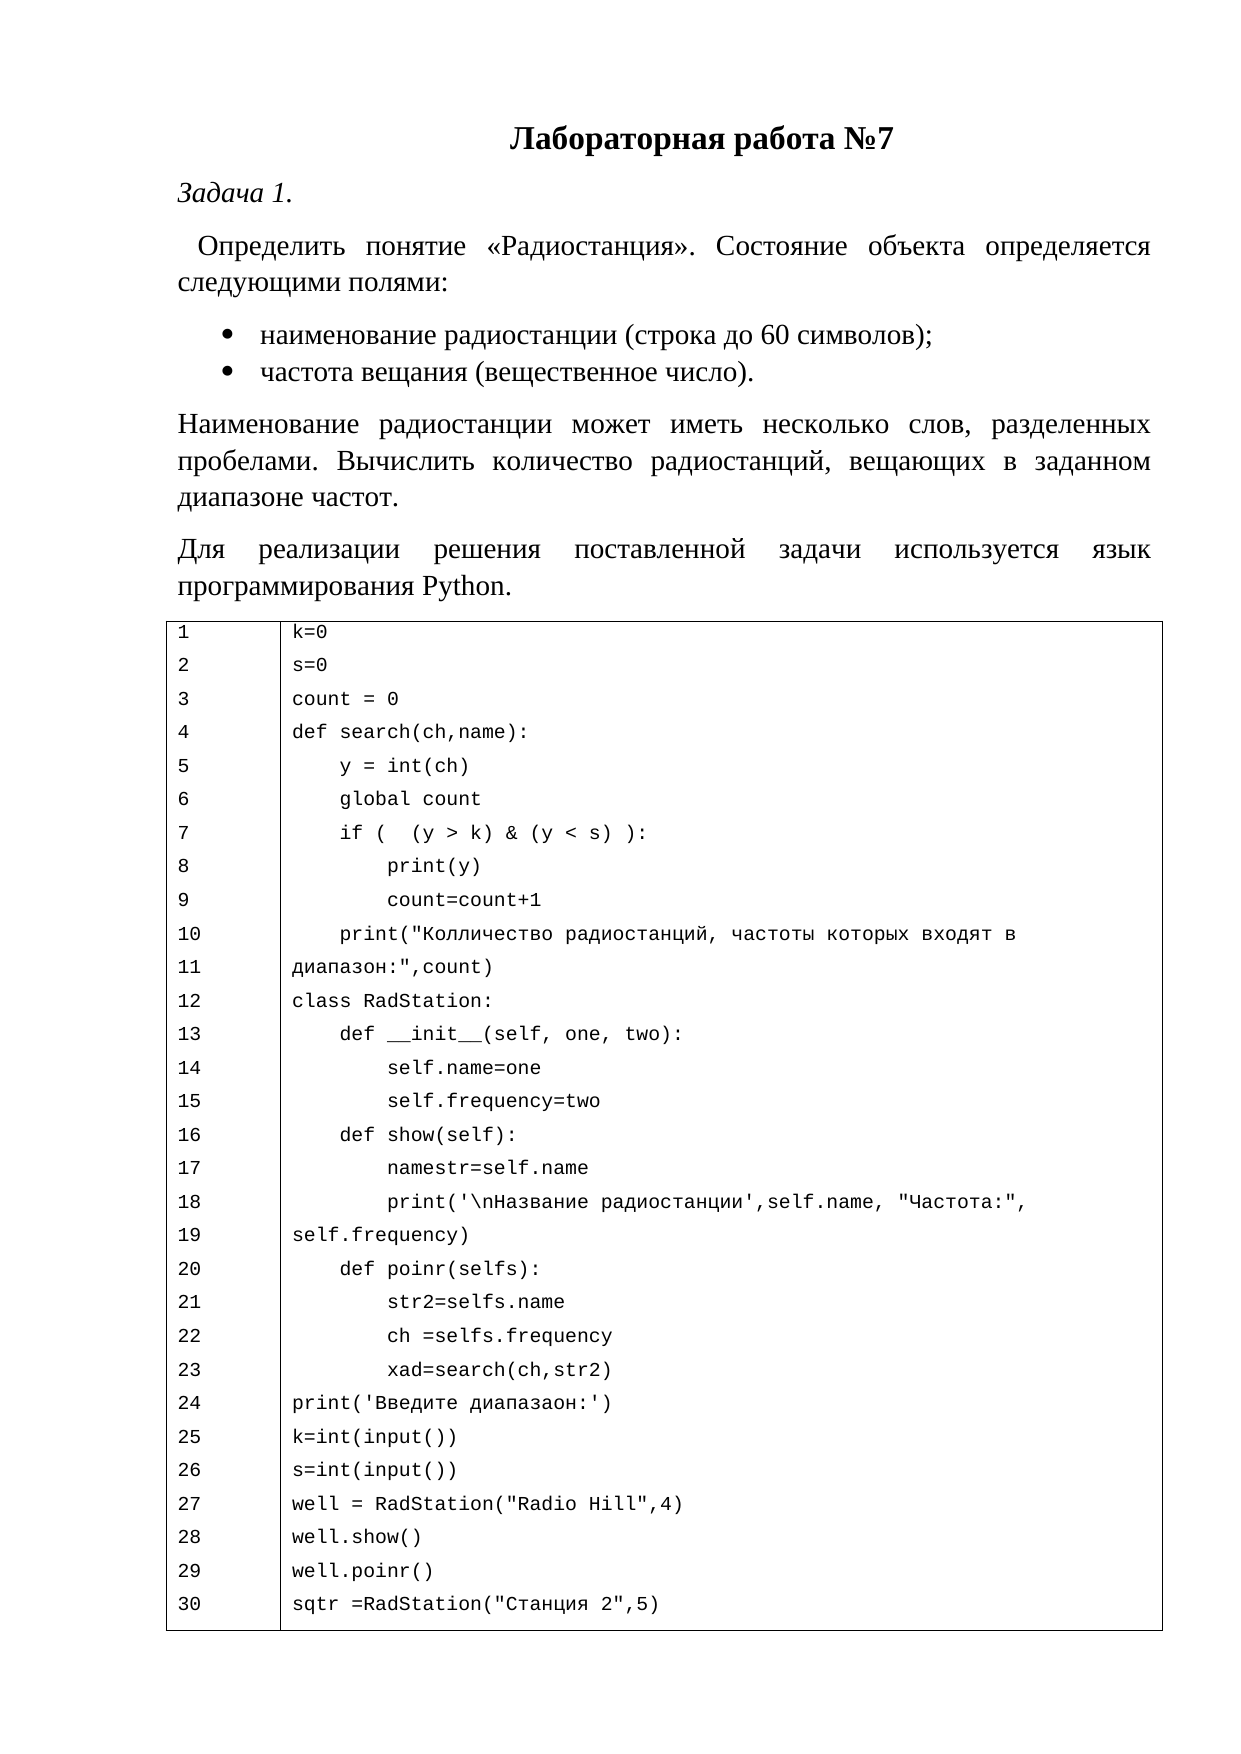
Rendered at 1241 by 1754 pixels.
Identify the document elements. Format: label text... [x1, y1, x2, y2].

text Задача 1. [177, 176, 1152, 209]
list наименование радиостанции (строка до 60 символов); [222, 317, 1152, 351]
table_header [281, 622, 1162, 1630]
text Определить понятие «Радиостанция». Состояние объекта определяется следующими полями: [177, 228, 1152, 298]
text Для реализации решения поставленной задачи используется язык программирования Python. [177, 532, 1152, 601]
list частота вещания (вещественное число). [222, 354, 1152, 387]
list Лабораторная работа №7 [252, 118, 1152, 156]
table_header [167, 622, 280, 1630]
text Наименование радиостанции может иметь несколько слов, разделенных пробелами. Вычислить количество радиостанций, вещающих в заданном диапазоне частот. [177, 407, 1152, 512]
